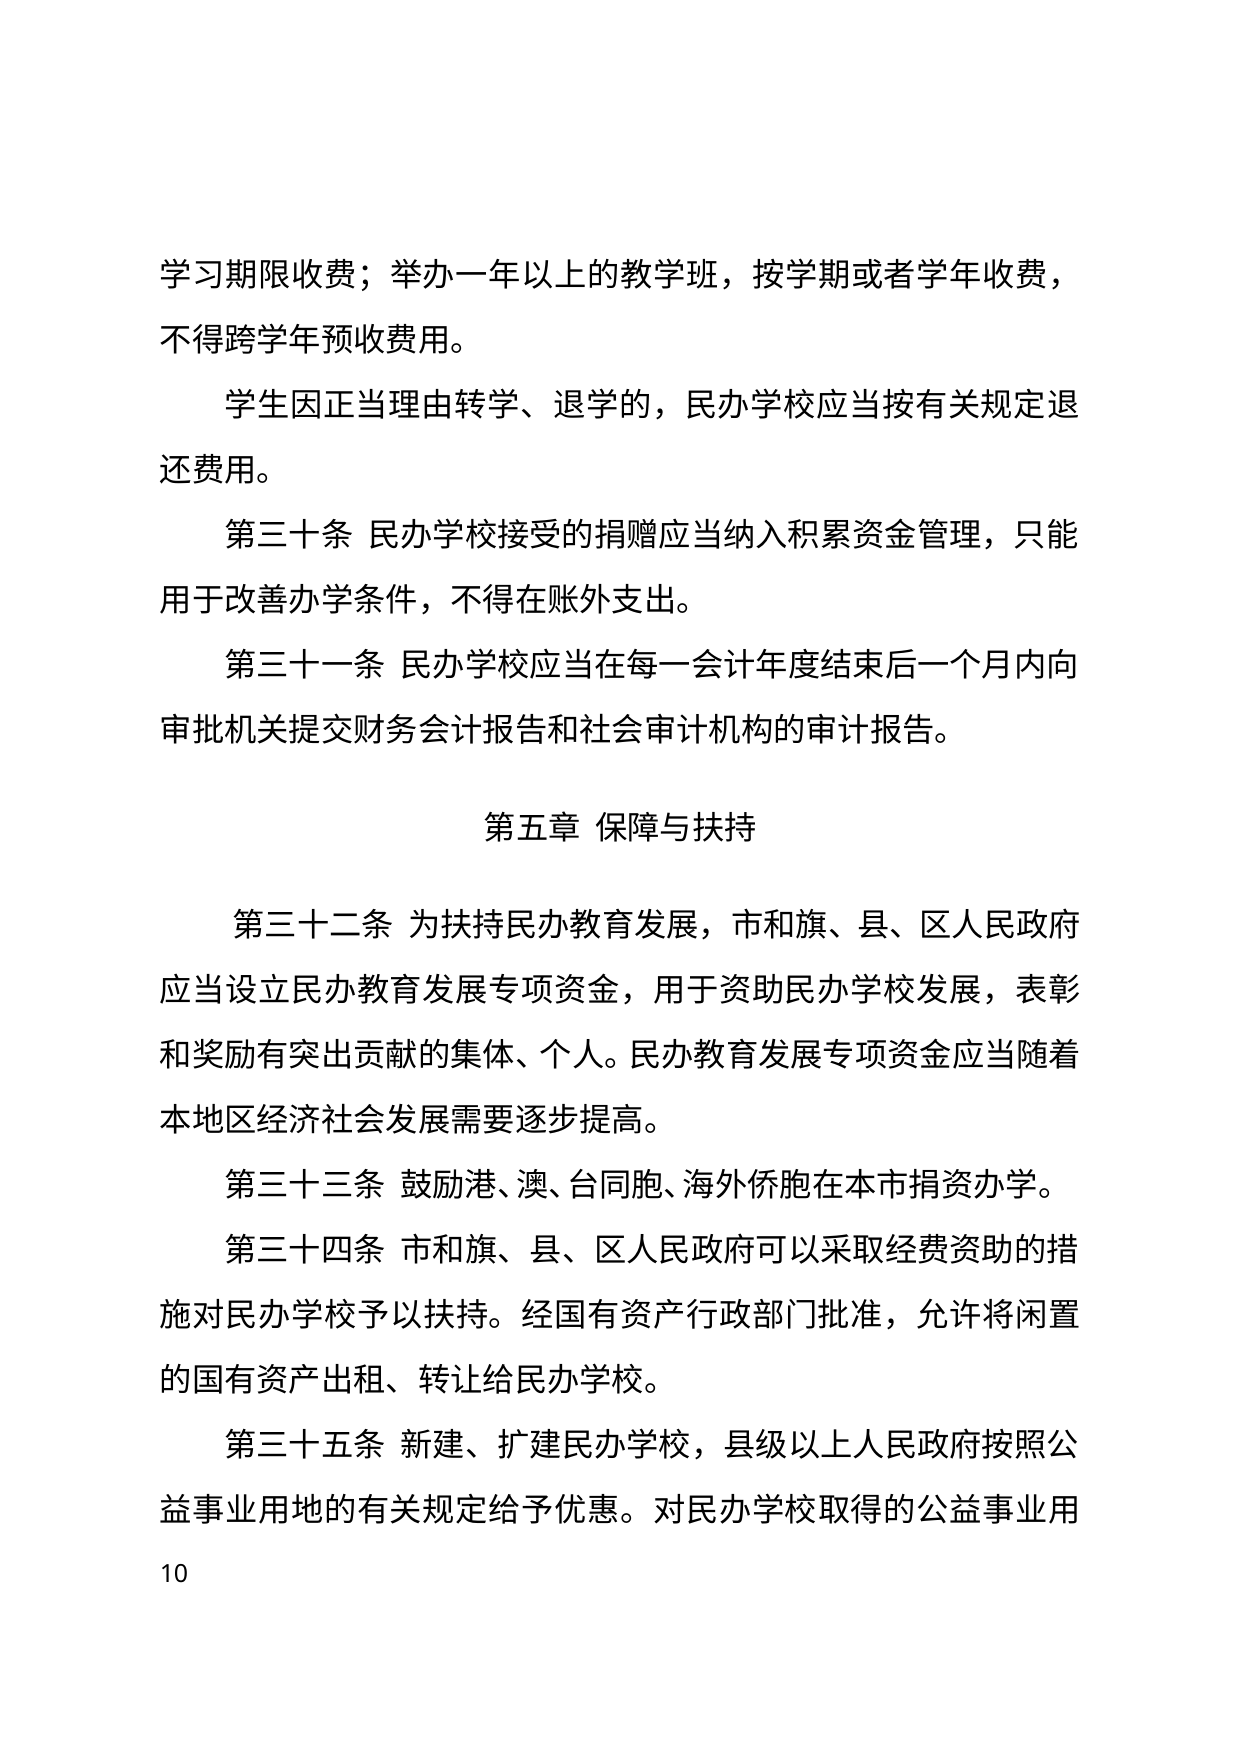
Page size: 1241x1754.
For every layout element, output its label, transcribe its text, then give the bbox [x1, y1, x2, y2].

text 第二十九条 民办学校举办的学习期限不满一年的教学班，按学习期限收费；举办一年以上的教学班，按学期或者学年收费，不得跨学年预收费用。 [159, 370, 1081, 565]
text 第三十一条 民办学校应当在每一会计年度结束后一个月内向审批机关提交财务会计报告和社会审计机构的审计报告。 [159, 825, 1081, 955]
text 学生因正当理由转学、退学的，民办学校应当按有关规定退还费用。 [159, 565, 1081, 695]
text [159, 1475, 1081, 1540]
text 第三十条 民办学校接受的捐赠应当纳入积累资金管理，只能用于改善办学条件，不得在账外支出。 [159, 695, 1081, 825]
text 第三十三条 鼓励港、澳、台同胞、海外侨胞在本市捐资办学。 [159, 1345, 1081, 1475]
text 第五章 保障与扶持 [159, 988, 1081, 1053]
text 第三十二条 为扶持民办教育发展，市和旗、县、区人民政府应当设立民办教育发展专项资金，用于资助民办学校发展，表彰和奖励有突出贡献的集体、个人。民办教育发展专项资金应当随着本地区经济社会发展需要逐步提高。 [159, 1085, 1081, 1345]
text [159, 240, 1081, 370]
